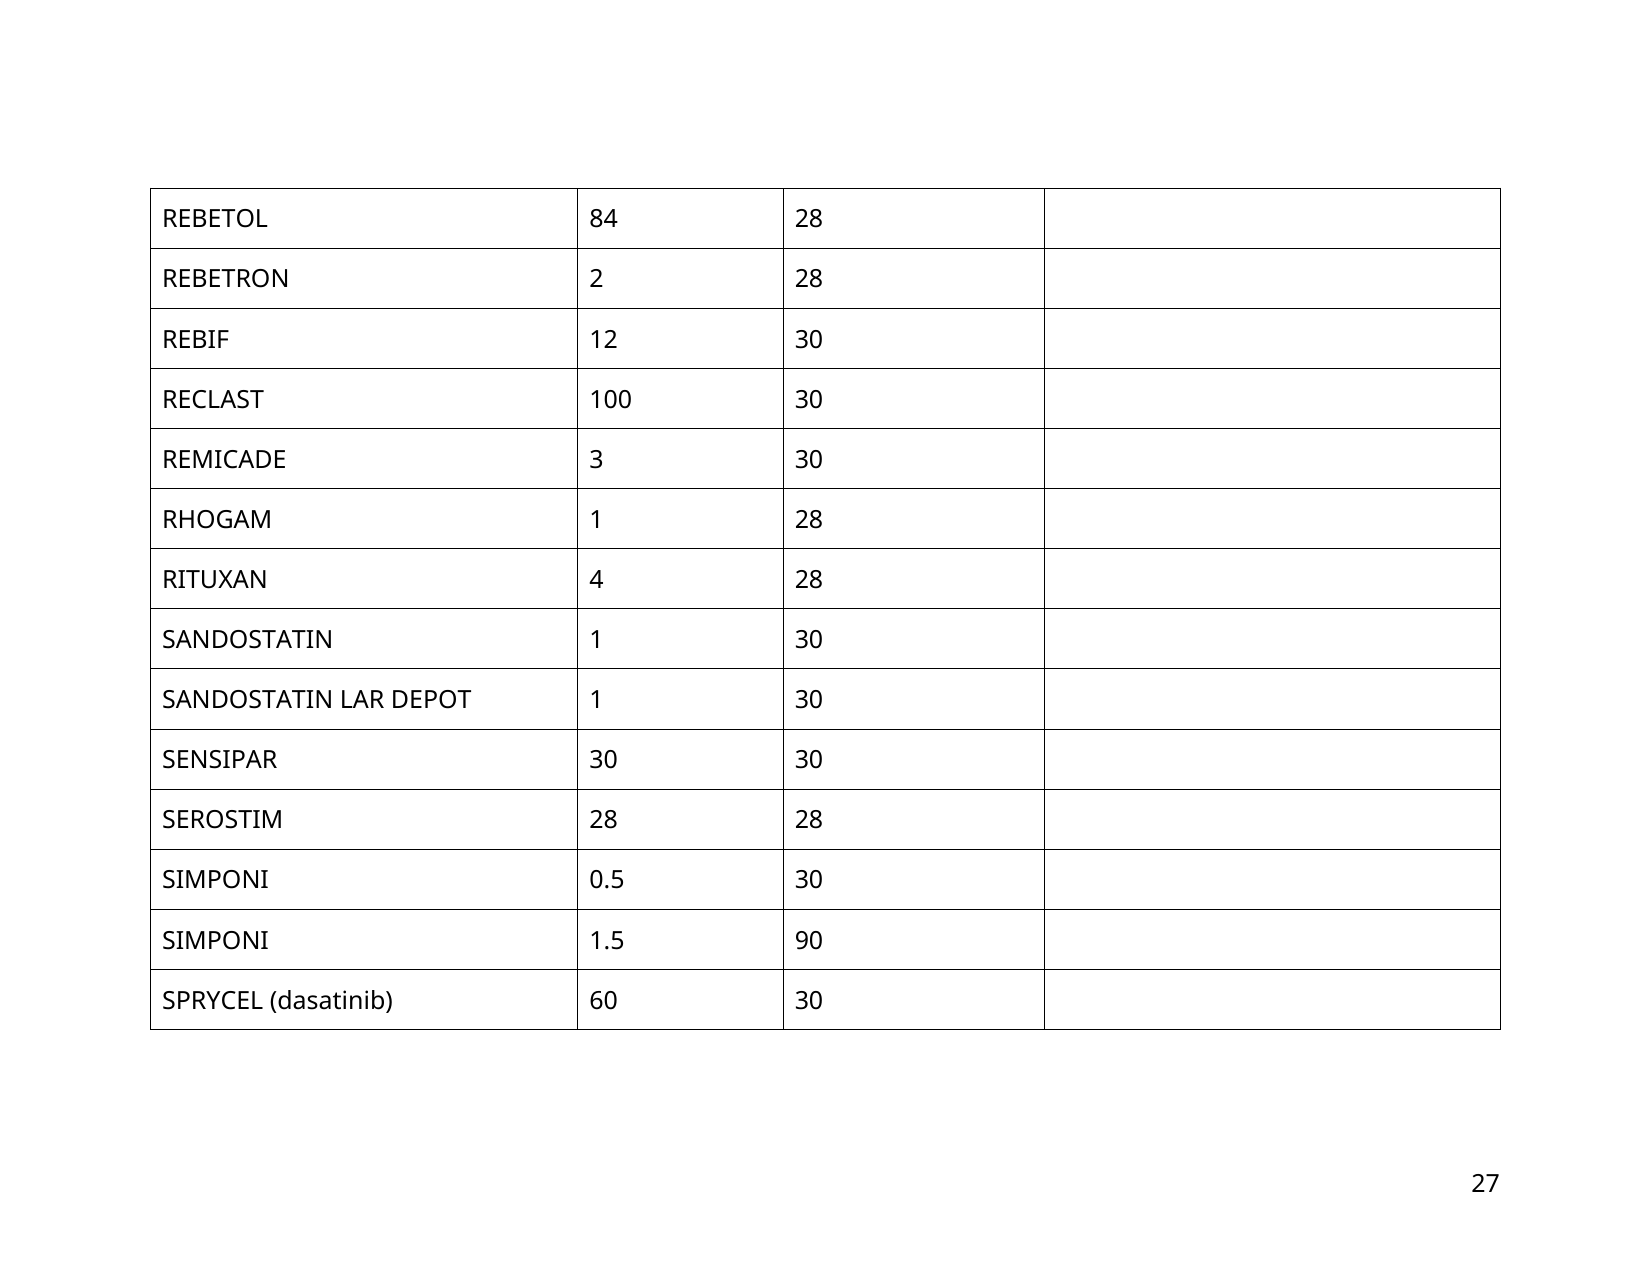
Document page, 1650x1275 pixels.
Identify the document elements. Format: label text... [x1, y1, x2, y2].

table_cell 30 [578, 730, 783, 788]
table_cell SIMPONI [151, 910, 577, 969]
table_cell [1045, 669, 1500, 728]
table_cell REBIF [151, 309, 577, 368]
table_cell 28 [784, 189, 1044, 248]
table_cell RITUXAN [151, 549, 577, 608]
table_cell 30 [784, 669, 1044, 728]
table_cell 2 [578, 249, 783, 308]
table_cell [1045, 910, 1500, 969]
table_cell 30 [784, 369, 1044, 428]
table_cell 28 [578, 790, 783, 849]
table_cell [1045, 549, 1500, 608]
table_cell [1045, 790, 1500, 849]
table_cell 28 [784, 549, 1044, 608]
table_cell REBETOL [151, 189, 577, 248]
table_cell 84 [578, 189, 783, 248]
table_cell 4 [578, 549, 783, 608]
table_cell 30 [784, 730, 1044, 788]
table_cell 0.5 [578, 850, 783, 909]
table_cell RHOGAM [151, 489, 577, 548]
table_cell SENSIPAR [151, 730, 577, 788]
table_cell [1045, 369, 1500, 428]
table_cell 1 [578, 609, 783, 668]
table_cell REMICADE [151, 429, 577, 488]
table_cell SEROSTIM [151, 790, 577, 849]
table_cell SANDOSTATIN LAR DEPOT [151, 669, 577, 728]
table_cell 100 [578, 369, 783, 428]
table_cell RECLAST [151, 369, 577, 428]
table_cell 1 [578, 669, 783, 728]
table_cell [1045, 970, 1500, 1029]
table_cell [1045, 429, 1500, 488]
table_cell 28 [784, 489, 1044, 548]
table_cell 12 [578, 309, 783, 368]
table_cell 3 [578, 429, 783, 488]
table_cell [1045, 249, 1500, 308]
table_cell 1 [578, 489, 783, 548]
table_cell 30 [784, 609, 1044, 668]
table_cell 90 [784, 910, 1044, 969]
table_cell 1.5 [578, 910, 783, 969]
table_cell [1045, 309, 1500, 368]
table_cell REBETRON [151, 249, 577, 308]
table_cell 28 [784, 790, 1044, 849]
table_cell SPRYCEL (dasatinib) [151, 970, 577, 1029]
table_cell [1045, 489, 1500, 548]
table_cell 60 [578, 970, 783, 1029]
table_cell [1045, 189, 1500, 248]
table_cell SIMPONI [151, 850, 577, 909]
table_cell [1045, 730, 1500, 788]
table_cell 30 [784, 429, 1044, 488]
table_cell SANDOSTATIN [151, 609, 577, 668]
table_cell [1045, 609, 1500, 668]
table_cell 28 [784, 249, 1044, 308]
table_cell 30 [784, 970, 1044, 1029]
table_cell 30 [784, 850, 1044, 909]
table_cell 30 [784, 309, 1044, 368]
table_cell [1045, 850, 1500, 909]
